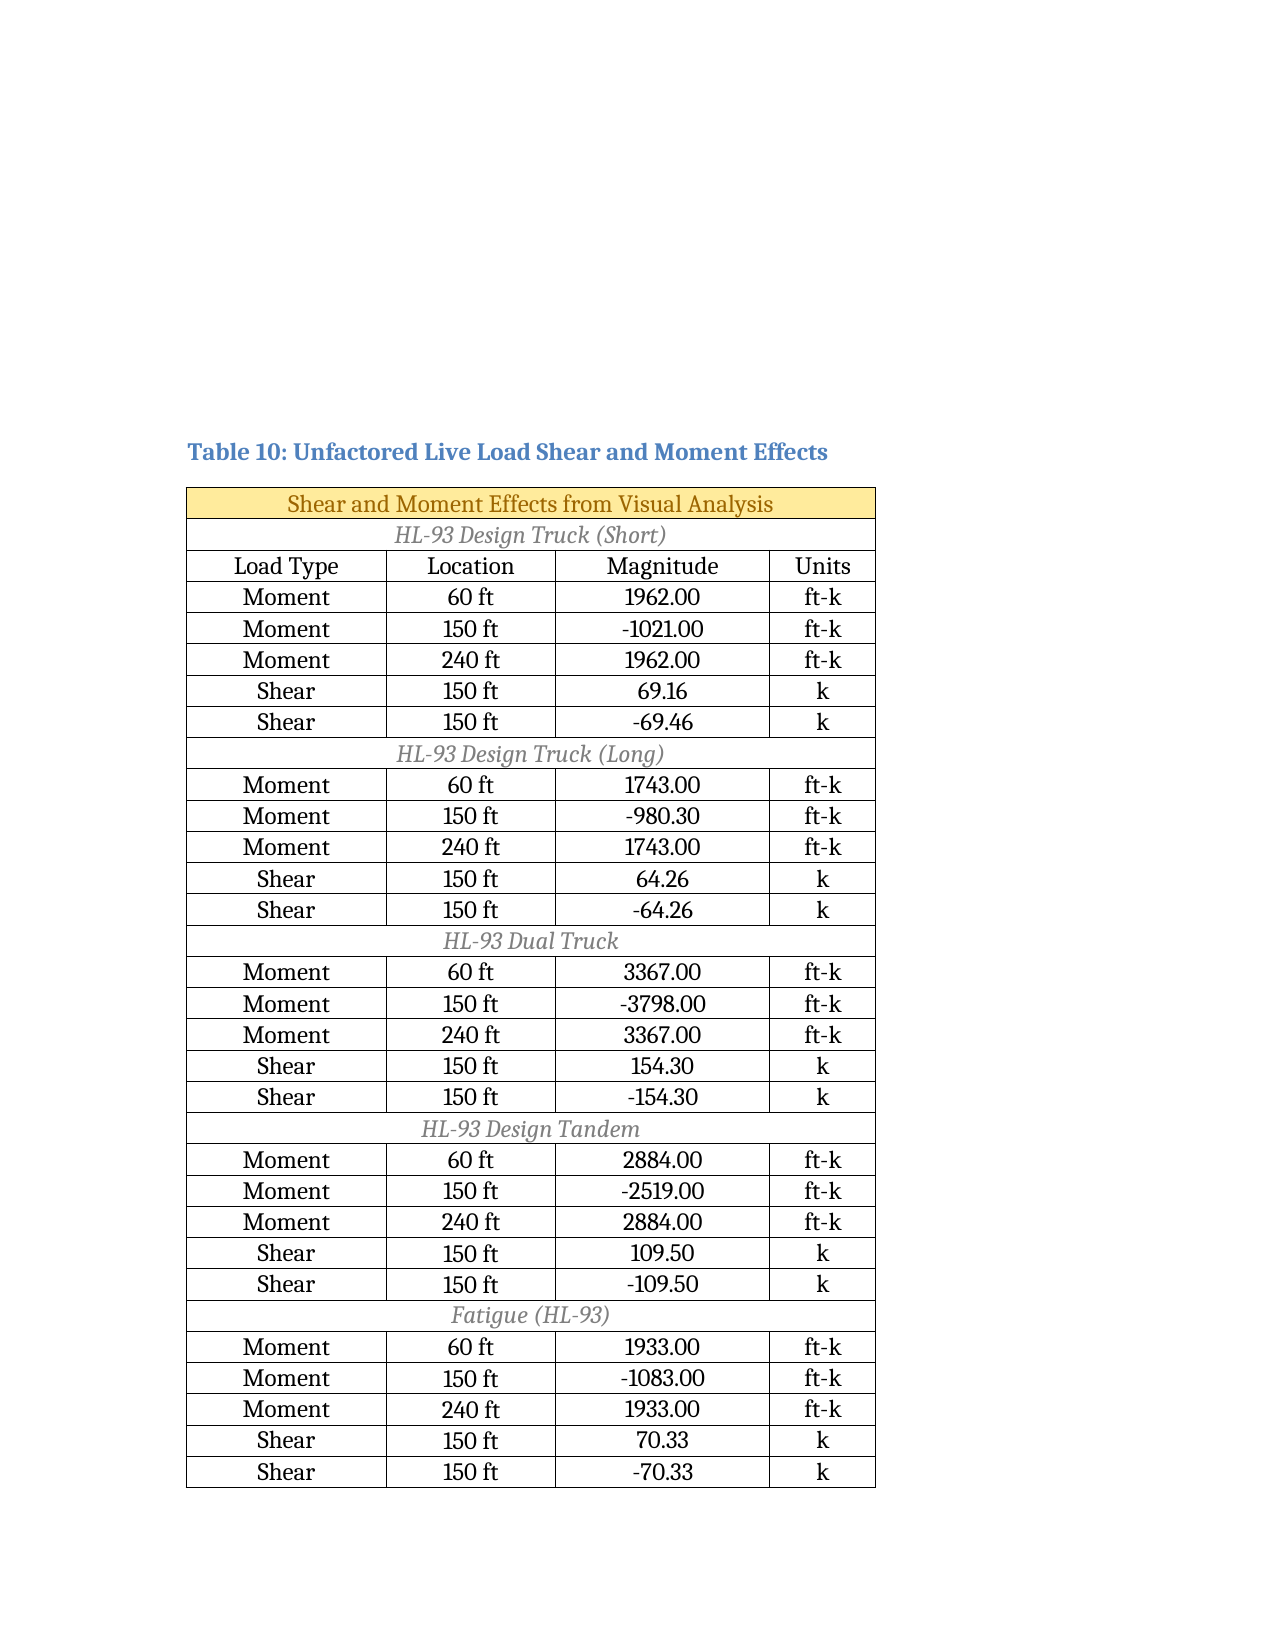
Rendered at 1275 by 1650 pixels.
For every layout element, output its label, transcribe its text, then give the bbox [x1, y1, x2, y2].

table_cell 2884.00 [556, 1144, 769, 1174]
table_cell 150 ft [387, 1363, 555, 1393]
table_cell Magnitude [556, 551, 769, 581]
table_cell Moment [187, 832, 386, 862]
table_cell Moment [187, 1363, 386, 1393]
table_cell ft-k [770, 988, 875, 1018]
table_cell 150 ft [387, 988, 555, 1018]
table_cell k [770, 707, 875, 737]
table_cell 150 ft [387, 676, 555, 706]
table_cell 150 ft [387, 1457, 555, 1487]
table_cell Shear [187, 863, 386, 893]
table_cell ft-k [770, 1394, 875, 1424]
table_cell Moment [187, 769, 386, 799]
table_cell k [770, 676, 875, 706]
table_cell 60 ft [387, 1332, 555, 1362]
table_cell k [770, 1426, 875, 1456]
table_cell Shear [187, 894, 386, 924]
table_cell k [770, 1269, 875, 1299]
table_cell -70.33 [556, 1457, 769, 1487]
table_cell k [770, 1082, 875, 1112]
table_cell 240 ft [387, 1394, 555, 1424]
table_cell Moment [187, 957, 386, 987]
table_cell ft-k [770, 644, 875, 674]
table_cell 1933.00 [556, 1332, 769, 1362]
table_cell ft-k [770, 957, 875, 987]
table_cell ft-k [770, 582, 875, 612]
text Table 10: Unfactored Live Load Shear and Moment Effects [187, 437, 1087, 466]
table_cell ft-k [770, 832, 875, 862]
table_cell 150 ft [387, 894, 555, 924]
table_cell Shear [187, 1082, 386, 1112]
table_cell k [770, 1457, 875, 1487]
table_cell Units [770, 551, 875, 581]
table_cell 150 ft [387, 1238, 555, 1268]
table_cell Moment [187, 1019, 386, 1049]
table_cell Moment [187, 801, 386, 831]
table_cell HL-93 Design Truck (Short) [187, 519, 875, 549]
table_cell k [770, 1051, 875, 1081]
table_cell -69.46 [556, 707, 769, 737]
table_cell 240 ft [387, 1207, 555, 1237]
table_cell Shear [187, 1051, 386, 1081]
table_cell Moment [187, 1144, 386, 1174]
table_header Shear and Moment Effects from Visual Analysis [187, 488, 875, 518]
table_cell -2519.00 [556, 1176, 769, 1206]
table_cell 1743.00 [556, 832, 769, 862]
table_cell ft-k [770, 1176, 875, 1206]
table_cell Shear [187, 1269, 386, 1299]
table_cell Moment [187, 1176, 386, 1206]
table_cell -3798.00 [556, 988, 769, 1018]
table_cell 150 ft [387, 1426, 555, 1456]
table_cell 150 ft [387, 1082, 555, 1112]
table_cell Shear [187, 1238, 386, 1268]
table_cell k [770, 863, 875, 893]
table_cell 150 ft [387, 1269, 555, 1299]
table_cell -1083.00 [556, 1363, 769, 1393]
table_cell HL-93 Dual Truck [187, 926, 875, 956]
table_cell Shear [187, 1426, 386, 1456]
table_cell Shear [187, 707, 386, 737]
table_cell 69.16 [556, 676, 769, 706]
table_cell 70.33 [556, 1426, 769, 1456]
table_cell 150 ft [387, 801, 555, 831]
table_cell -980.30 [556, 801, 769, 831]
table_cell k [770, 894, 875, 924]
table_cell HL-93 Design Tandem [187, 1113, 875, 1143]
table_cell ft-k [770, 769, 875, 799]
table_cell 150 ft [387, 707, 555, 737]
table_cell -109.50 [556, 1269, 769, 1299]
table_cell 150 ft [387, 863, 555, 893]
table_cell ft-k [770, 1144, 875, 1174]
table_cell 240 ft [387, 644, 555, 674]
table_cell Shear [187, 676, 386, 706]
table_cell k [770, 1238, 875, 1268]
table_cell ft-k [770, 801, 875, 831]
table_cell Location [387, 551, 555, 581]
table_cell 1743.00 [556, 769, 769, 799]
table_cell -1021.00 [556, 613, 769, 643]
table_cell -64.26 [556, 894, 769, 924]
table_cell Fatigue (HL-93) [187, 1301, 875, 1331]
table_cell 150 ft [387, 1051, 555, 1081]
table_cell ft-k [770, 1363, 875, 1393]
table_cell 1962.00 [556, 582, 769, 612]
table_cell 240 ft [387, 1019, 555, 1049]
table_cell ft-k [770, 1332, 875, 1362]
table_cell Moment [187, 1394, 386, 1424]
table_cell 1933.00 [556, 1394, 769, 1424]
table_cell ft-k [770, 1019, 875, 1049]
table_cell 240 ft [387, 832, 555, 862]
table_cell 60 ft [387, 769, 555, 799]
table_cell 1962.00 [556, 644, 769, 674]
table_cell 3367.00 [556, 957, 769, 987]
table_cell Moment [187, 988, 386, 1018]
table_cell 60 ft [387, 957, 555, 987]
table_cell ft-k [770, 613, 875, 643]
table_cell Moment [187, 613, 386, 643]
table_cell Moment [187, 582, 386, 612]
table_cell Moment [187, 1332, 386, 1362]
table_cell 3367.00 [556, 1019, 769, 1049]
table_cell 150 ft [387, 613, 555, 643]
table_cell 109.50 [556, 1238, 769, 1268]
table_cell 154.30 [556, 1051, 769, 1081]
table_cell -154.30 [556, 1082, 769, 1112]
table_cell HL-93 Design Truck (Long) [187, 738, 875, 768]
table_cell Load Type [187, 551, 386, 581]
table_cell Moment [187, 644, 386, 674]
table_cell Shear [187, 1457, 386, 1487]
table_cell 64.26 [556, 863, 769, 893]
table_cell 60 ft [387, 1144, 555, 1174]
table_cell Moment [187, 1207, 386, 1237]
table_cell 2884.00 [556, 1207, 769, 1237]
table_cell 60 ft [387, 582, 555, 612]
table_cell 150 ft [387, 1176, 555, 1206]
table_cell ft-k [770, 1207, 875, 1237]
